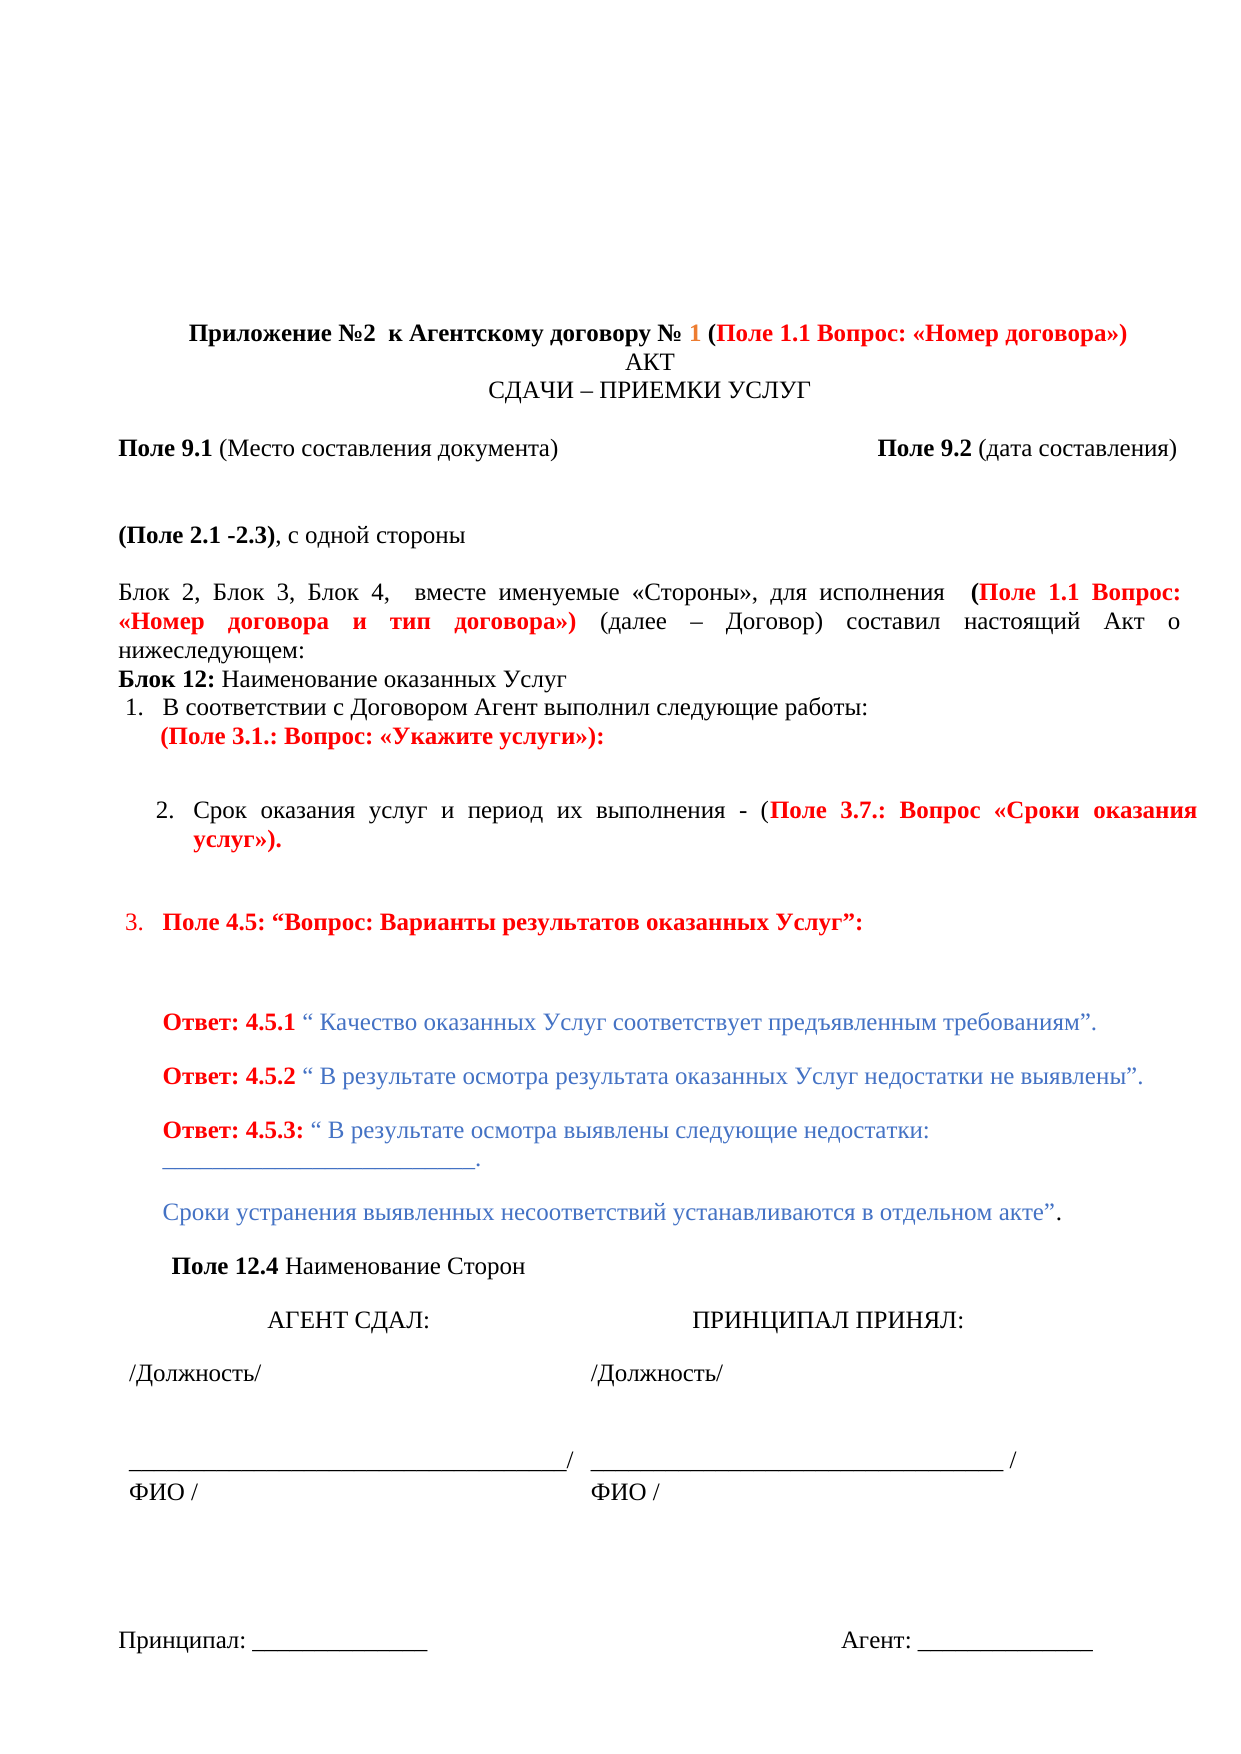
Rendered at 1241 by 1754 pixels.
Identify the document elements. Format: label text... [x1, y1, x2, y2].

table_header Поле 12.4 Наименование Сторон АГЕНТ СДАЛ: [118, 1251, 579, 1358]
text Блок 2, Блок 3, Блок 4, вместе именуемые «Стороны», для исполнения (Поле 1.1 Вопрос: «Номер договора и тип договора») (далее – Договор) составил настоящий Акт о нижеследующем: [118, 577, 1181, 664]
list Поле 4.5: “Вопрос: Варианты результатов оказанных Услуг”: [125, 907, 1181, 935]
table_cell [579, 1359, 1077, 1574]
text АКТ [118, 347, 1181, 375]
text Приложение №2 к Агентскому договору № 1 (Поле 1.1 Вопрос: «Номер договора») [118, 318, 1198, 347]
table_header ПРИНЦИПАЛ ПРИНЯЛ: [579, 1251, 1077, 1358]
text Блок 12: Наименование оказанных Услуг [118, 664, 1181, 692]
text Ответ: 4.5.2 “ В результате осмотра результата оказанных Услуг недостатки не выявлены”. [162, 1061, 1181, 1090]
list Срок оказания услуг и период их выполнения - (Поле 3.7.: Вопрос «Сроки оказания услуг»). [156, 795, 1198, 853]
text Ответ: 4.5.1 “ Качество оказанных Услуг соответствует предъявленным требованиям”. [162, 1007, 1181, 1036]
text (Поле 3.1.: Вопрос: «Укажите услуги»): [148, 721, 1181, 750]
text Поле 9.1 (Место составления документа) Поле 9.2 (дата составления) [118, 433, 1181, 462]
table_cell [118, 1359, 579, 1574]
text СДАЧИ – ПРИЕМКИ УСЛУГ [118, 375, 1181, 404]
text Сроки устранения выявленных несоответствий устанавливаются в отдельном акте”. [162, 1197, 1181, 1226]
list В соответствии с Договором Агент выполнил следующие работы: [125, 692, 1181, 721]
text Ответ: 4.5.3: “ В результате осмотра выявлены следующие недостатки: _________________________. [162, 1115, 1181, 1172]
text (Поле 2.1 -2.3), с одной стороны [118, 520, 1181, 549]
